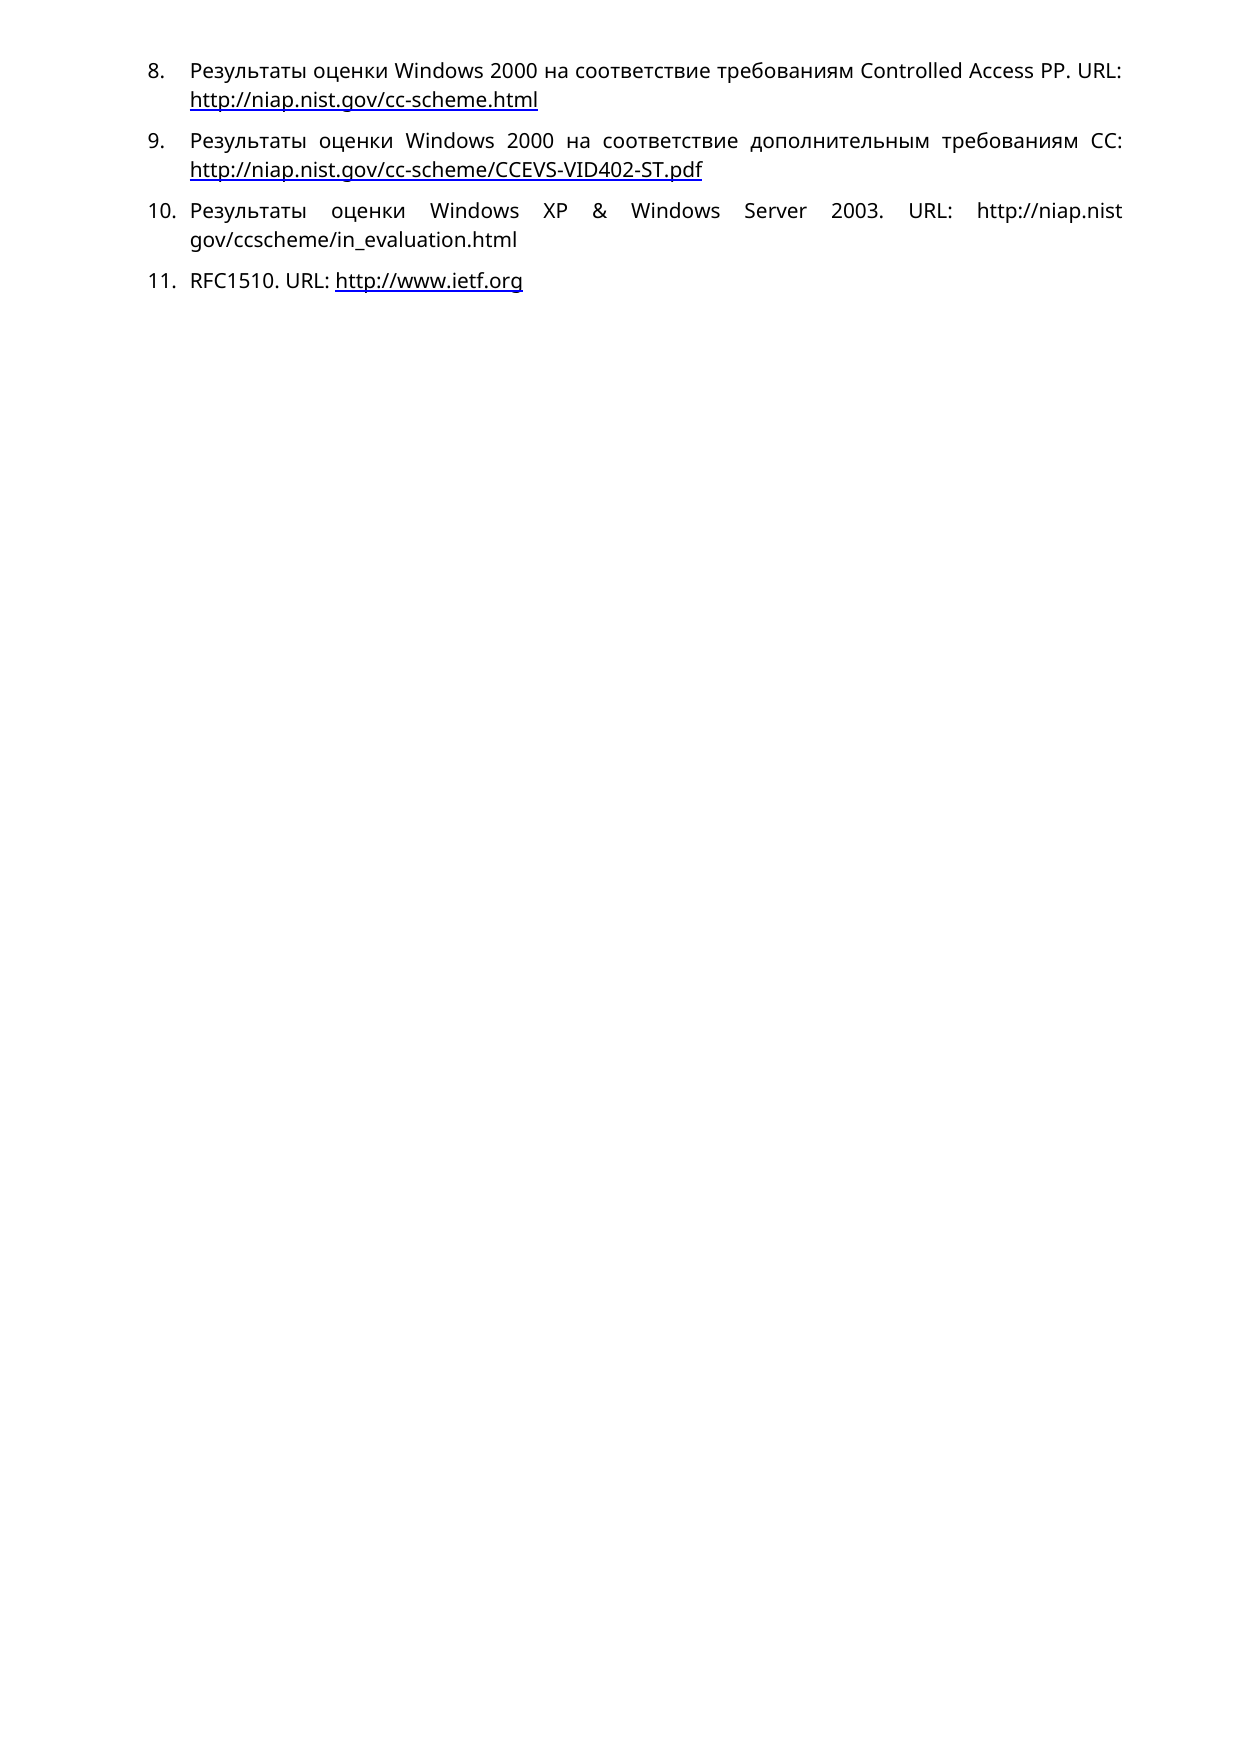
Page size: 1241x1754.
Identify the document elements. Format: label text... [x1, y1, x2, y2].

list RFC1510. URL: http://www.ietf.org [147, 266, 1123, 294]
list Результаты оценки Windows 2000 на соответствие требованиям Controlled Access PP. URL: http://niap.nist.gov/cc-scheme.html [147, 56, 1123, 114]
list Результаты оценки Windows XP & Windows Server 2003. URL: http://niap.nist gov/ccscheme/in_evaluation.html [147, 196, 1123, 254]
list Результаты оценки Windows 2000 на соответствие дополнительным требованиям CC: http://niap.nist.gov/cc-scheme/CCEVS-VID402-ST.pdf [147, 126, 1123, 184]
